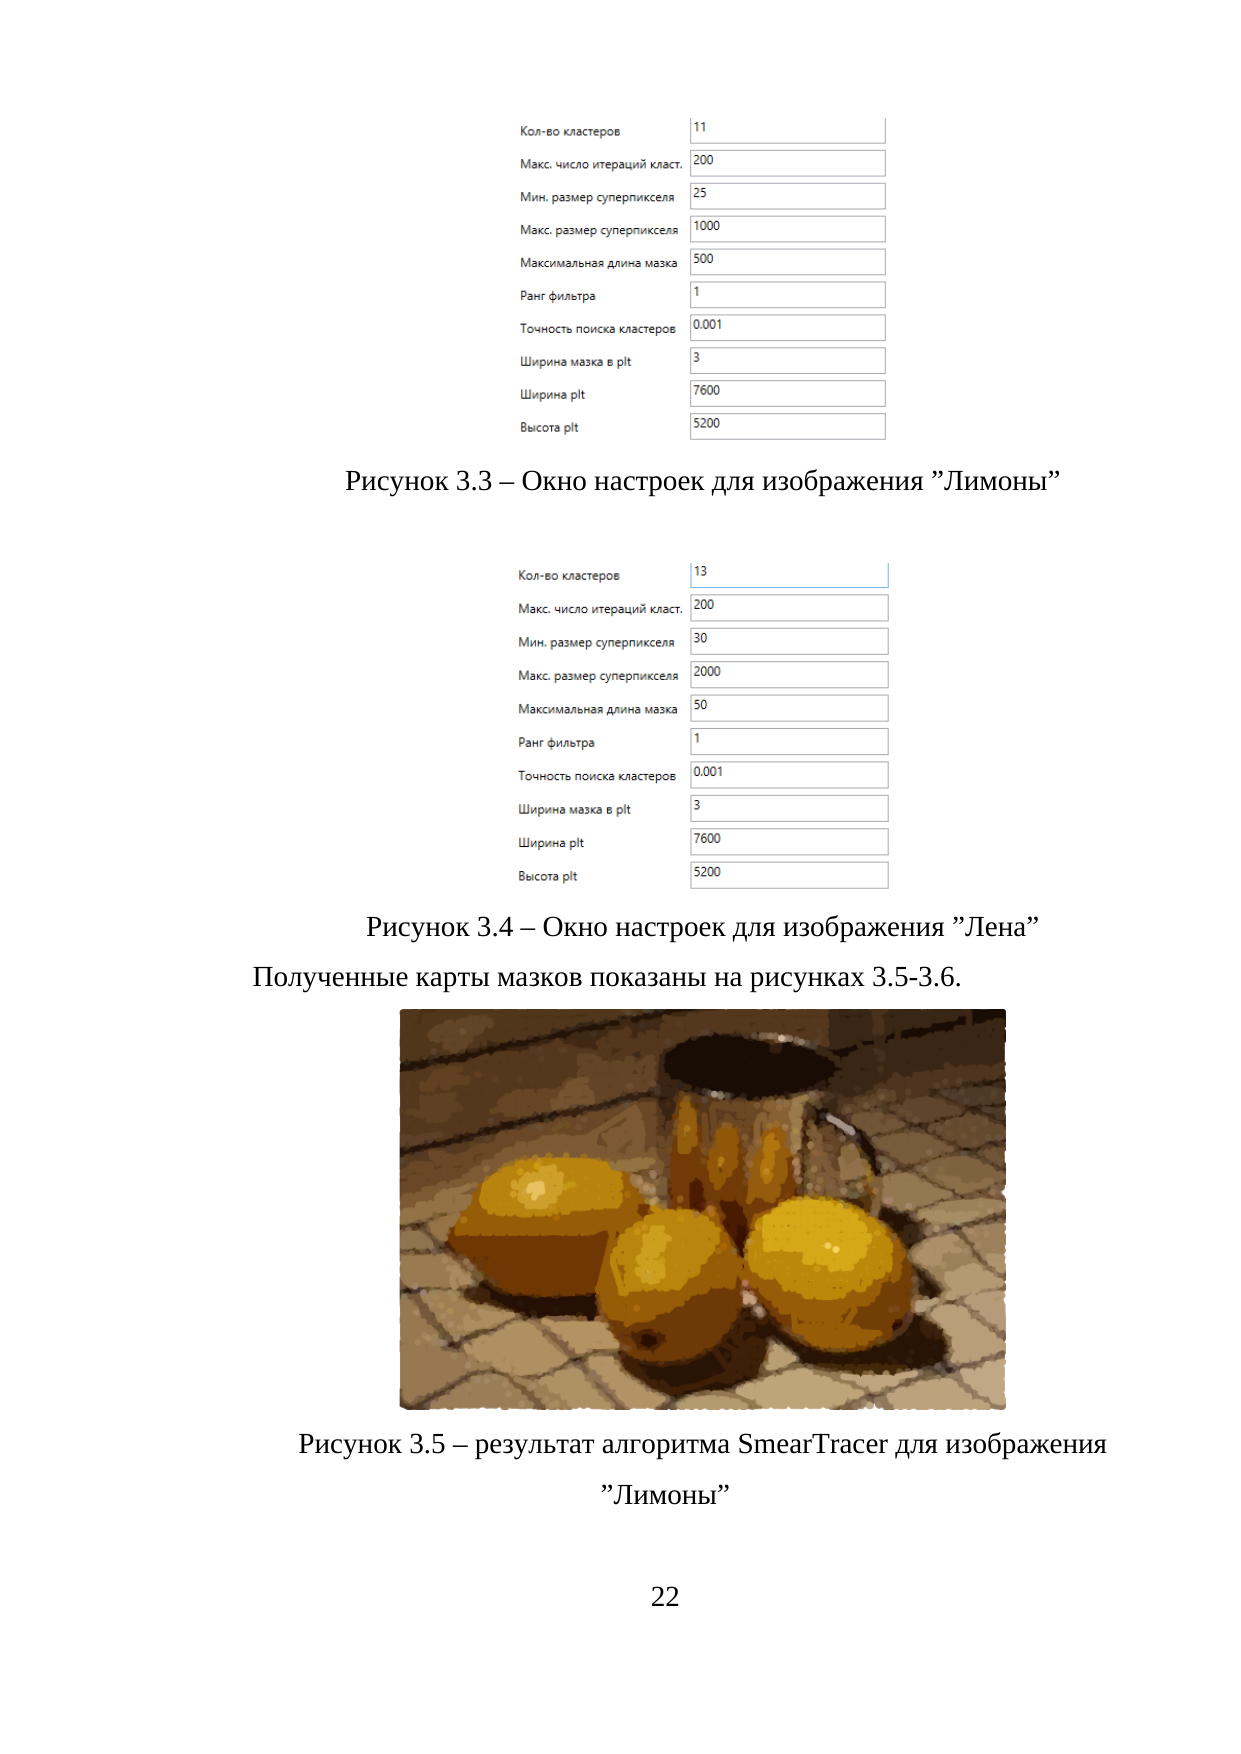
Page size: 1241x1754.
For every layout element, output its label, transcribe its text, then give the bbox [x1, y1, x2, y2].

text Рисунок 3.3 – Окно настроек для изображения ”Лимоны” [177, 463, 1153, 496]
picture [512, 563, 894, 893]
picture [515, 118, 891, 446]
text Рисунок 3.4 – Окно настроек для изображения ”Лена” [177, 909, 1153, 943]
text Рисунок 3.5 – результат алгоритма SmearTracer для изображения ”Лимоны” [177, 1426, 1153, 1510]
picture [399, 1009, 1006, 1410]
text Полученные карты мазков показаны на рисунках 3.5-3.6. [177, 959, 1153, 993]
